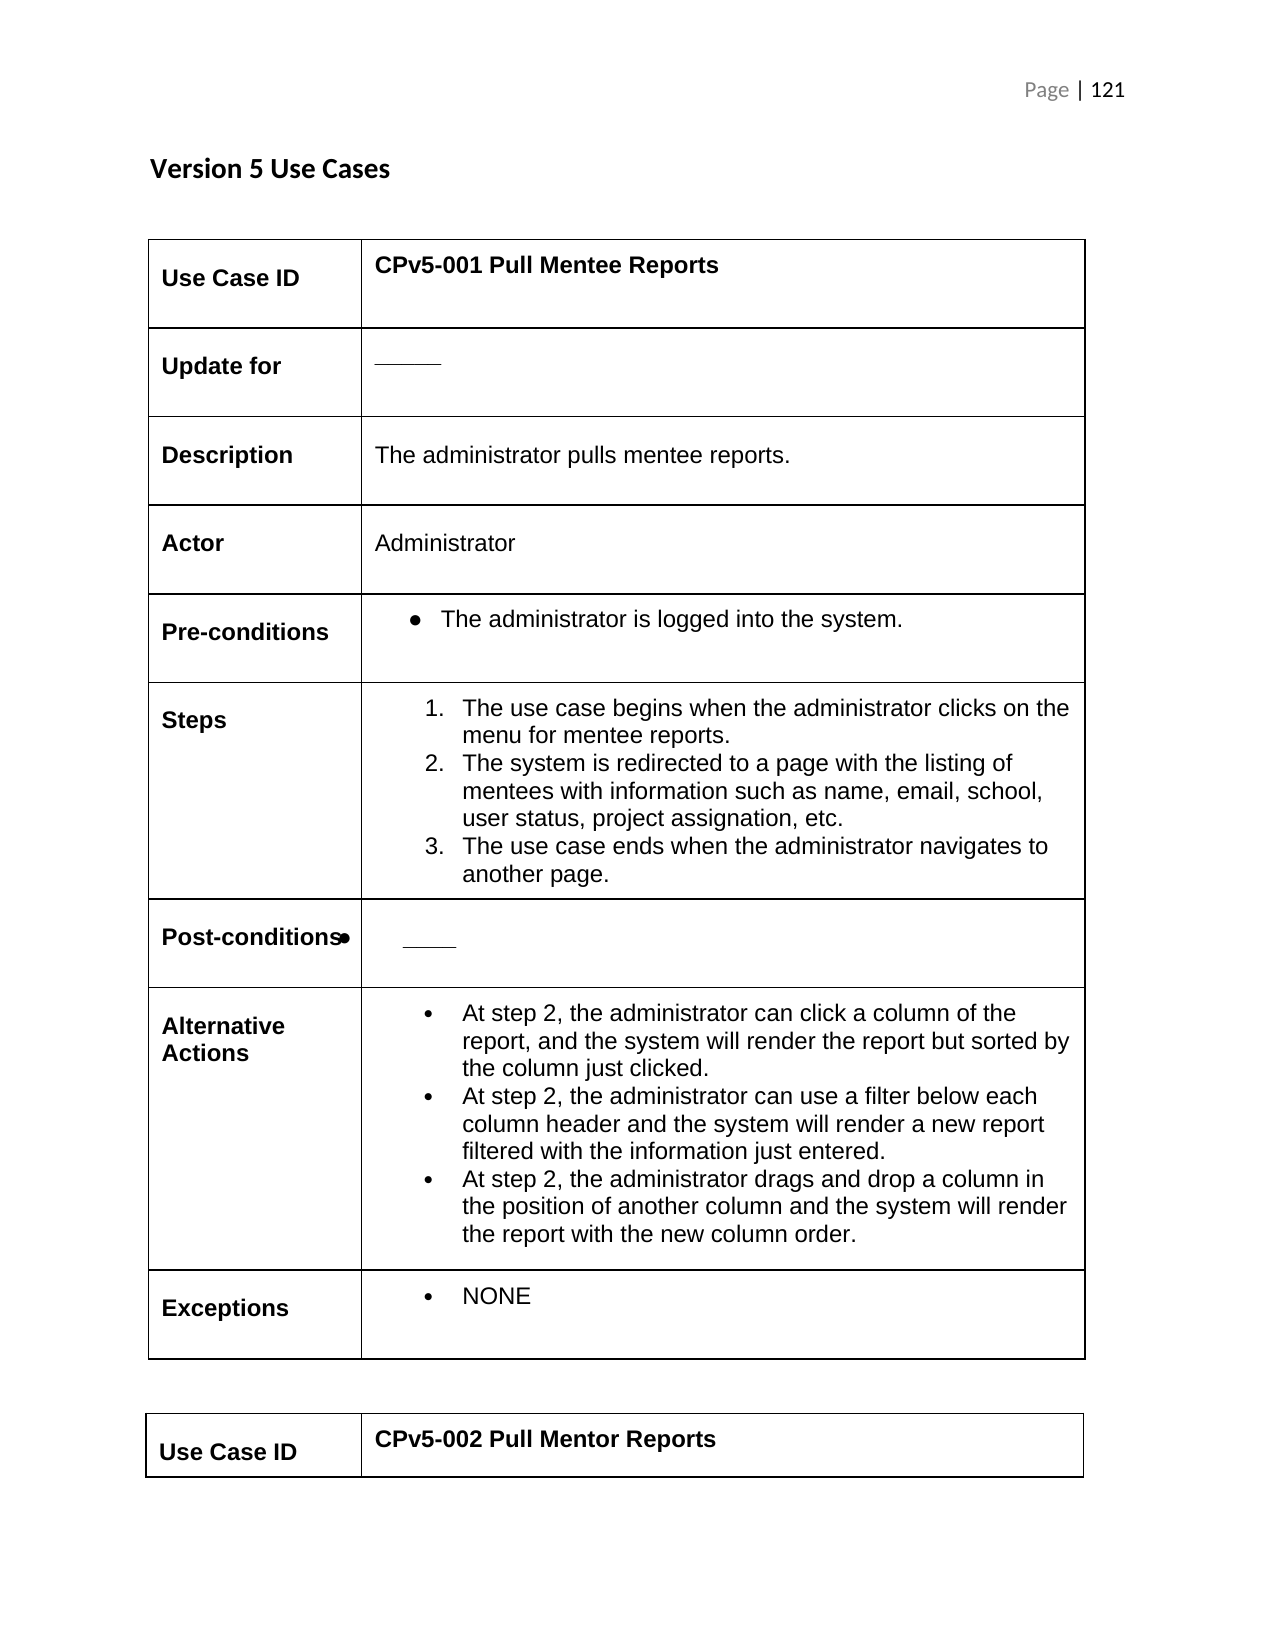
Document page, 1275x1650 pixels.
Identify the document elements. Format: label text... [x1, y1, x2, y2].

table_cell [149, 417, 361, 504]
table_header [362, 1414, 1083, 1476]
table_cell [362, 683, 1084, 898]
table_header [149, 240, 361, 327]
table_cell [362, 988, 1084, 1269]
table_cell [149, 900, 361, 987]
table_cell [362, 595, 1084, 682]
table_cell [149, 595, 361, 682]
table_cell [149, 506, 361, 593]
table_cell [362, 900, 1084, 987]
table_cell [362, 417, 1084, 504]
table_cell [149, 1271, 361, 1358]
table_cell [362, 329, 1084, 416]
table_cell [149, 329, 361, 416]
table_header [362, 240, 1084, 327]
text Version 5 Use Cases [150, 150, 1125, 186]
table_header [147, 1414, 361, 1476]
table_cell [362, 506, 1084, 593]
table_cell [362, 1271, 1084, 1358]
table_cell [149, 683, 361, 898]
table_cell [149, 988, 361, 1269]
